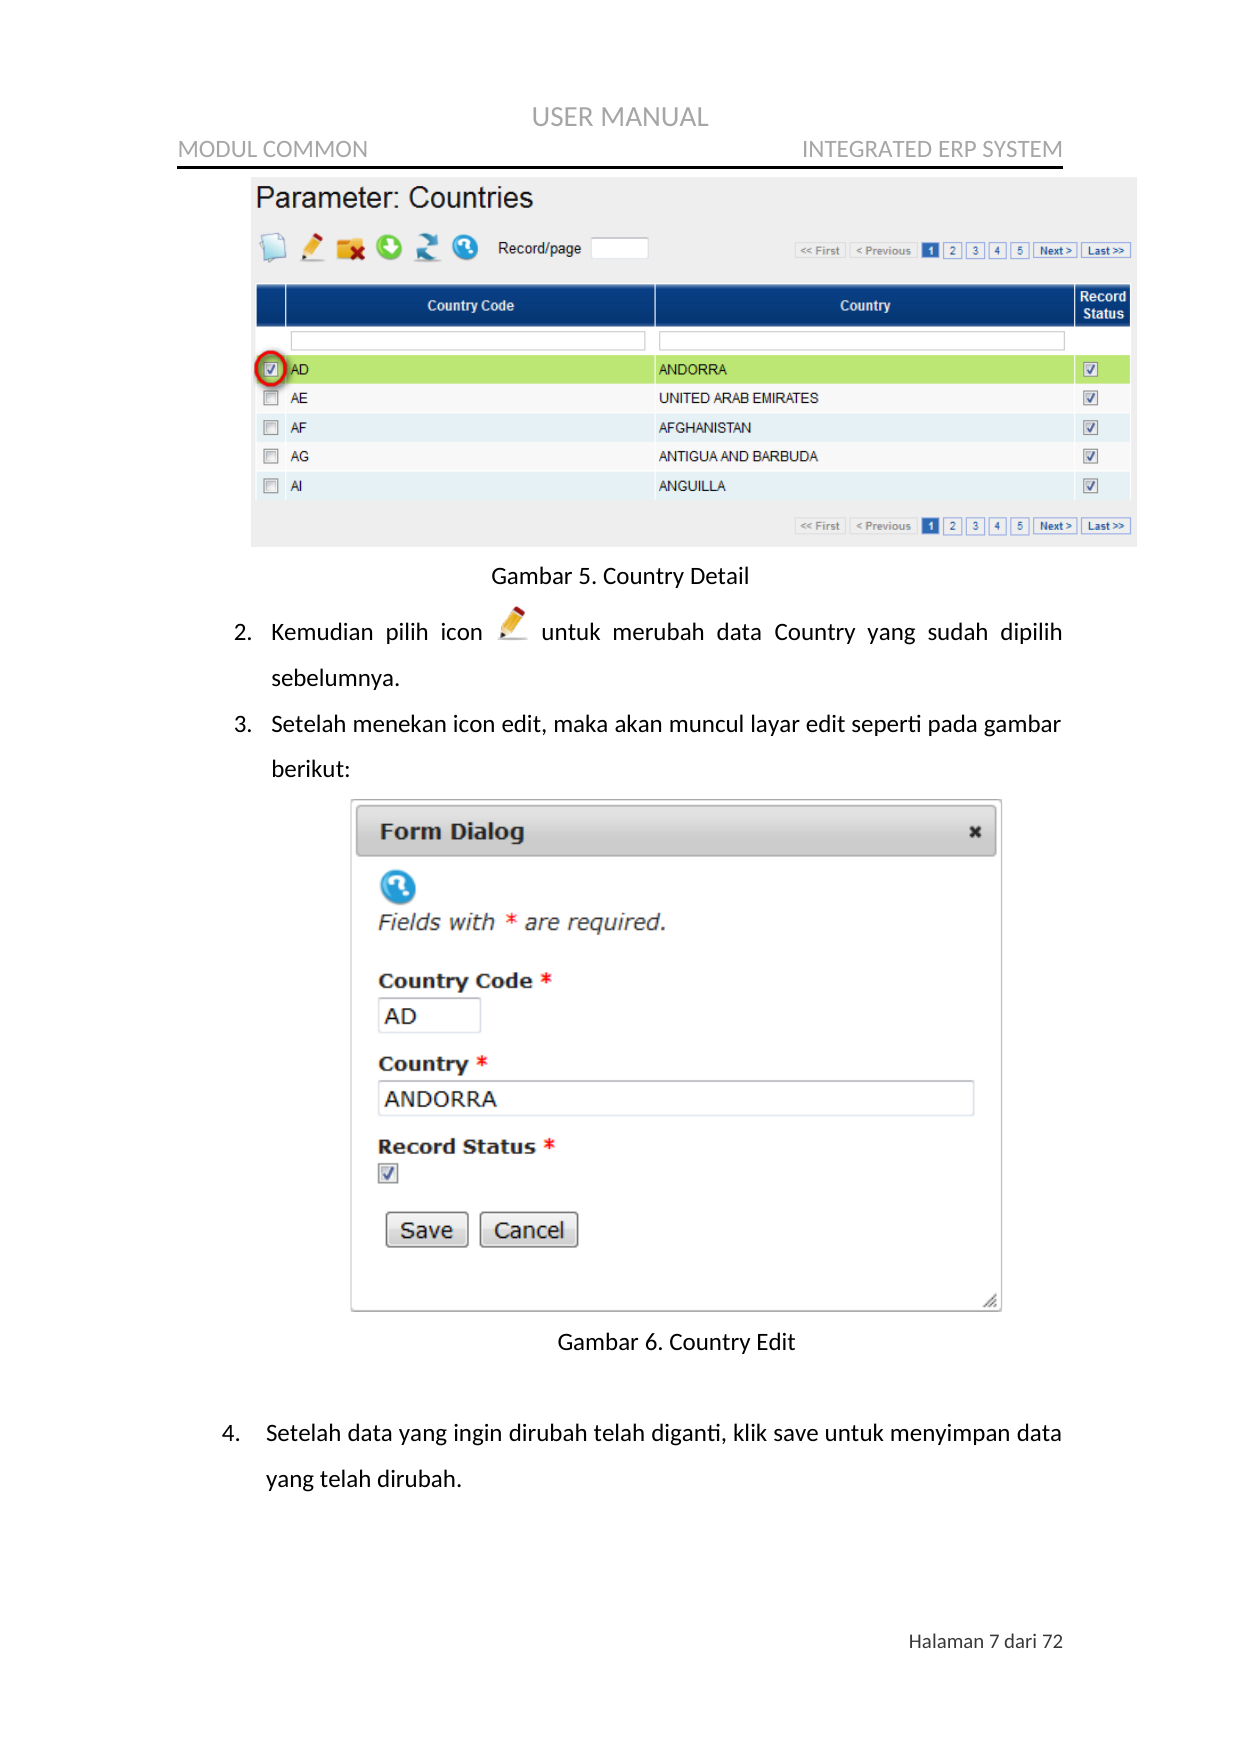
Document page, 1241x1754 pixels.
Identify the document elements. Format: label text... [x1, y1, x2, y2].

list Setelah menekan icon edit, maka akan muncul layar edit seperti pada gambar berikut: [233, 708, 1063, 784]
list Gambar 5. Country Detail [177, 560, 1063, 591]
picture [495, 606, 530, 641]
list Setelah data yang ingin dirubah telah diganti, klik save untuk menyimpan data yang telah dirubah. [222, 1417, 1063, 1493]
list Gambar 6. Country Edit [290, 1326, 1063, 1356]
picture [251, 177, 1138, 547]
list Kemudian pilih icon untuk merubah data Country yang sudah dipilih sebelumnya. [233, 606, 1063, 692]
picture [350, 799, 1003, 1312]
